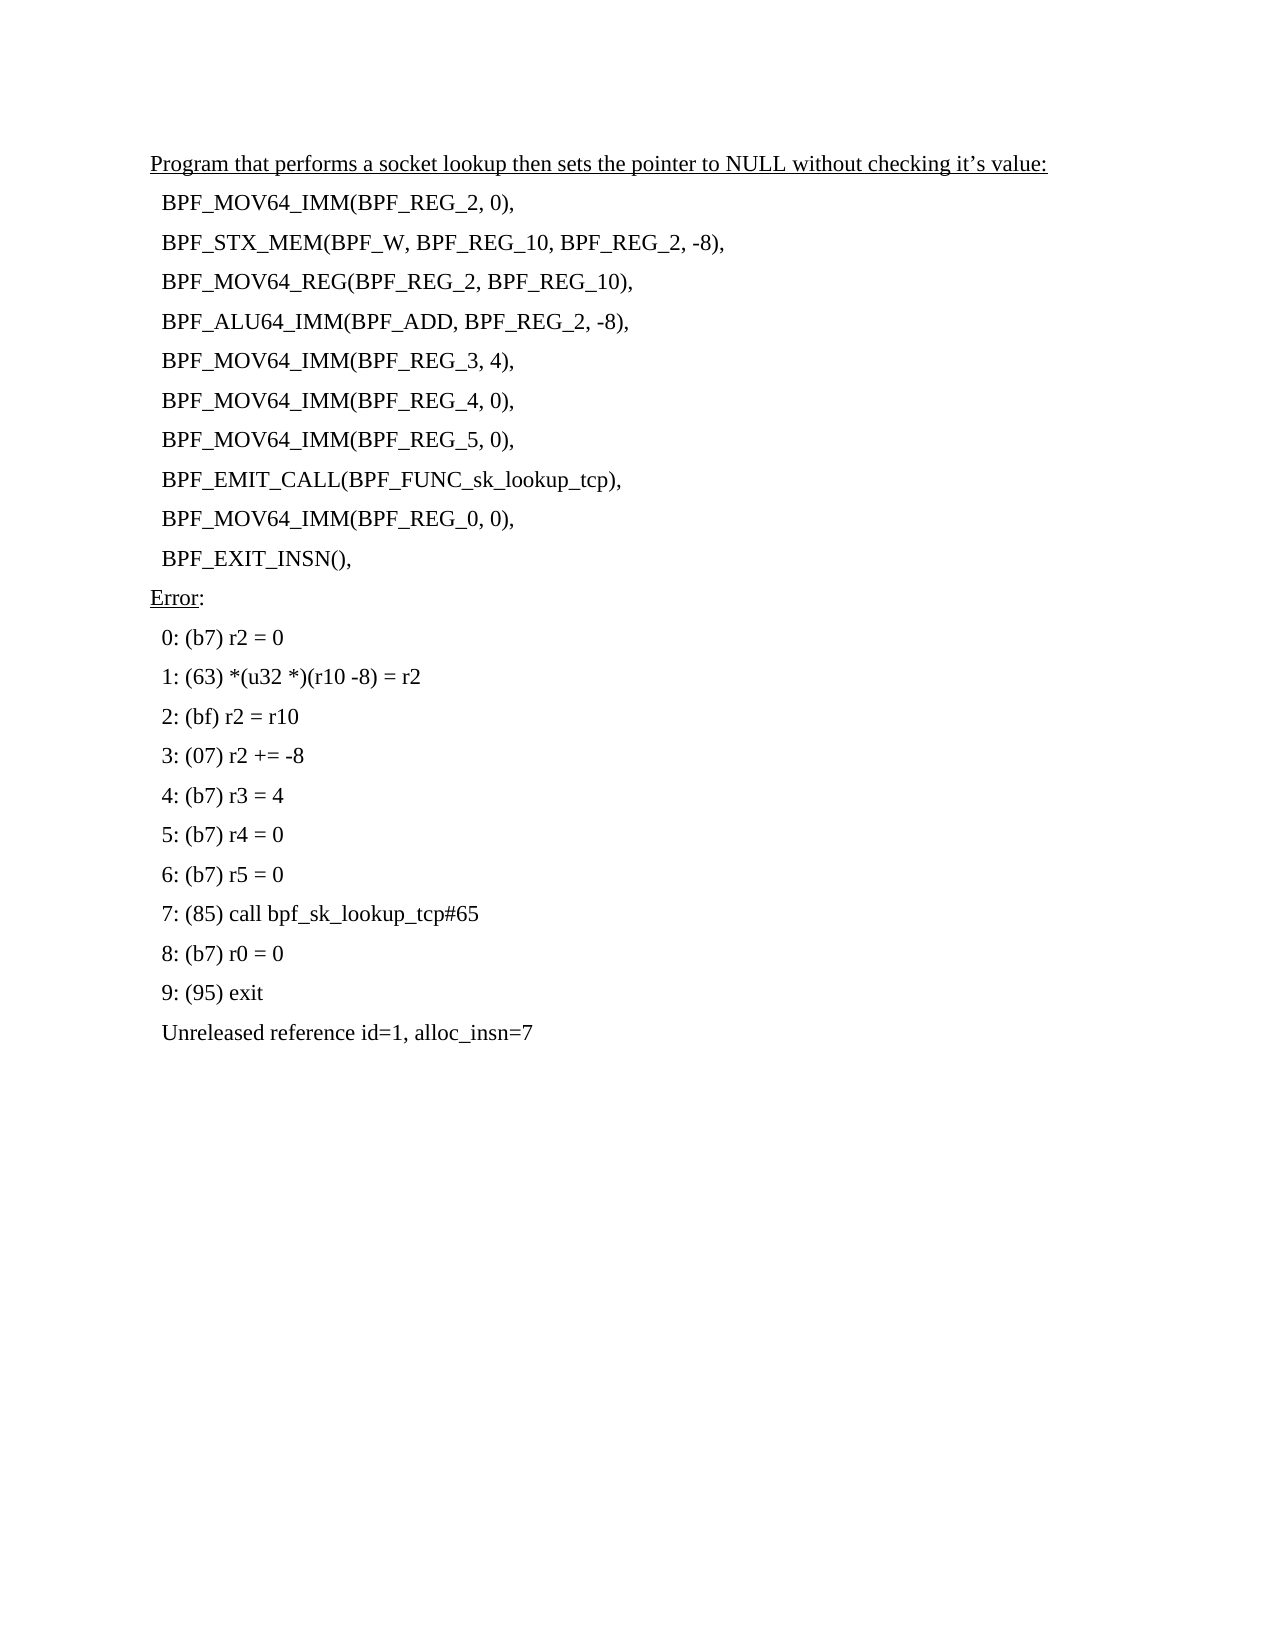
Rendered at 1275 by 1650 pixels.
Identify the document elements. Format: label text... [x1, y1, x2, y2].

text 4: (b7) r3 = 4 [150, 782, 1125, 808]
text 5: (b7) r4 = 0 [150, 821, 1125, 847]
text Error: [150, 584, 1125, 611]
text 7: (85) call bpf_sk_lookup_tcp#65 [150, 900, 1125, 926]
text 8: (b7) r0 = 0 [150, 939, 1125, 966]
text 0: (b7) r2 = 0 [150, 624, 1125, 650]
text 2: (bf) r2 = r10 [150, 703, 1125, 729]
text BPF_MOV64_REG(BPF_REG_2, BPF_REG_10), [150, 268, 1125, 295]
text 9: (95) exit [150, 979, 1125, 1005]
text BPF_MOV64_IMM(BPF_REG_5, 0), [150, 426, 1125, 453]
text 3: (07) r2 += -8 [150, 742, 1125, 768]
text BPF_MOV64_IMM(BPF_REG_4, 0), [150, 387, 1125, 413]
text BPF_STX_MEM(BPF_W, BPF_REG_10, BPF_REG_2, -8), [150, 229, 1125, 255]
text BPF_ALU64_IMM(BPF_ADD, BPF_REG_2, -8), [150, 308, 1125, 334]
text BPF_MOV64_IMM(BPF_REG_2, 0), [150, 189, 1125, 216]
text Program that performs a socket lookup then sets the pointer to NULL without checking it’s value: [150, 150, 1125, 176]
text BPF_EMIT_CALL(BPF_FUNC_sk_lookup_tcp), [150, 466, 1125, 492]
text 1: (63) *(u32 *)(r10 -8) = r2 [150, 663, 1125, 689]
text BPF_MOV64_IMM(BPF_REG_0, 0), [150, 505, 1125, 532]
text BPF_EXIT_INSN(), [150, 545, 1125, 571]
text 6: (b7) r5 = 0 [150, 861, 1125, 887]
text Unreleased reference id=1, alloc_insn=7 [150, 1018, 1125, 1045]
text BPF_MOV64_IMM(BPF_REG_3, 4), [150, 347, 1125, 374]
